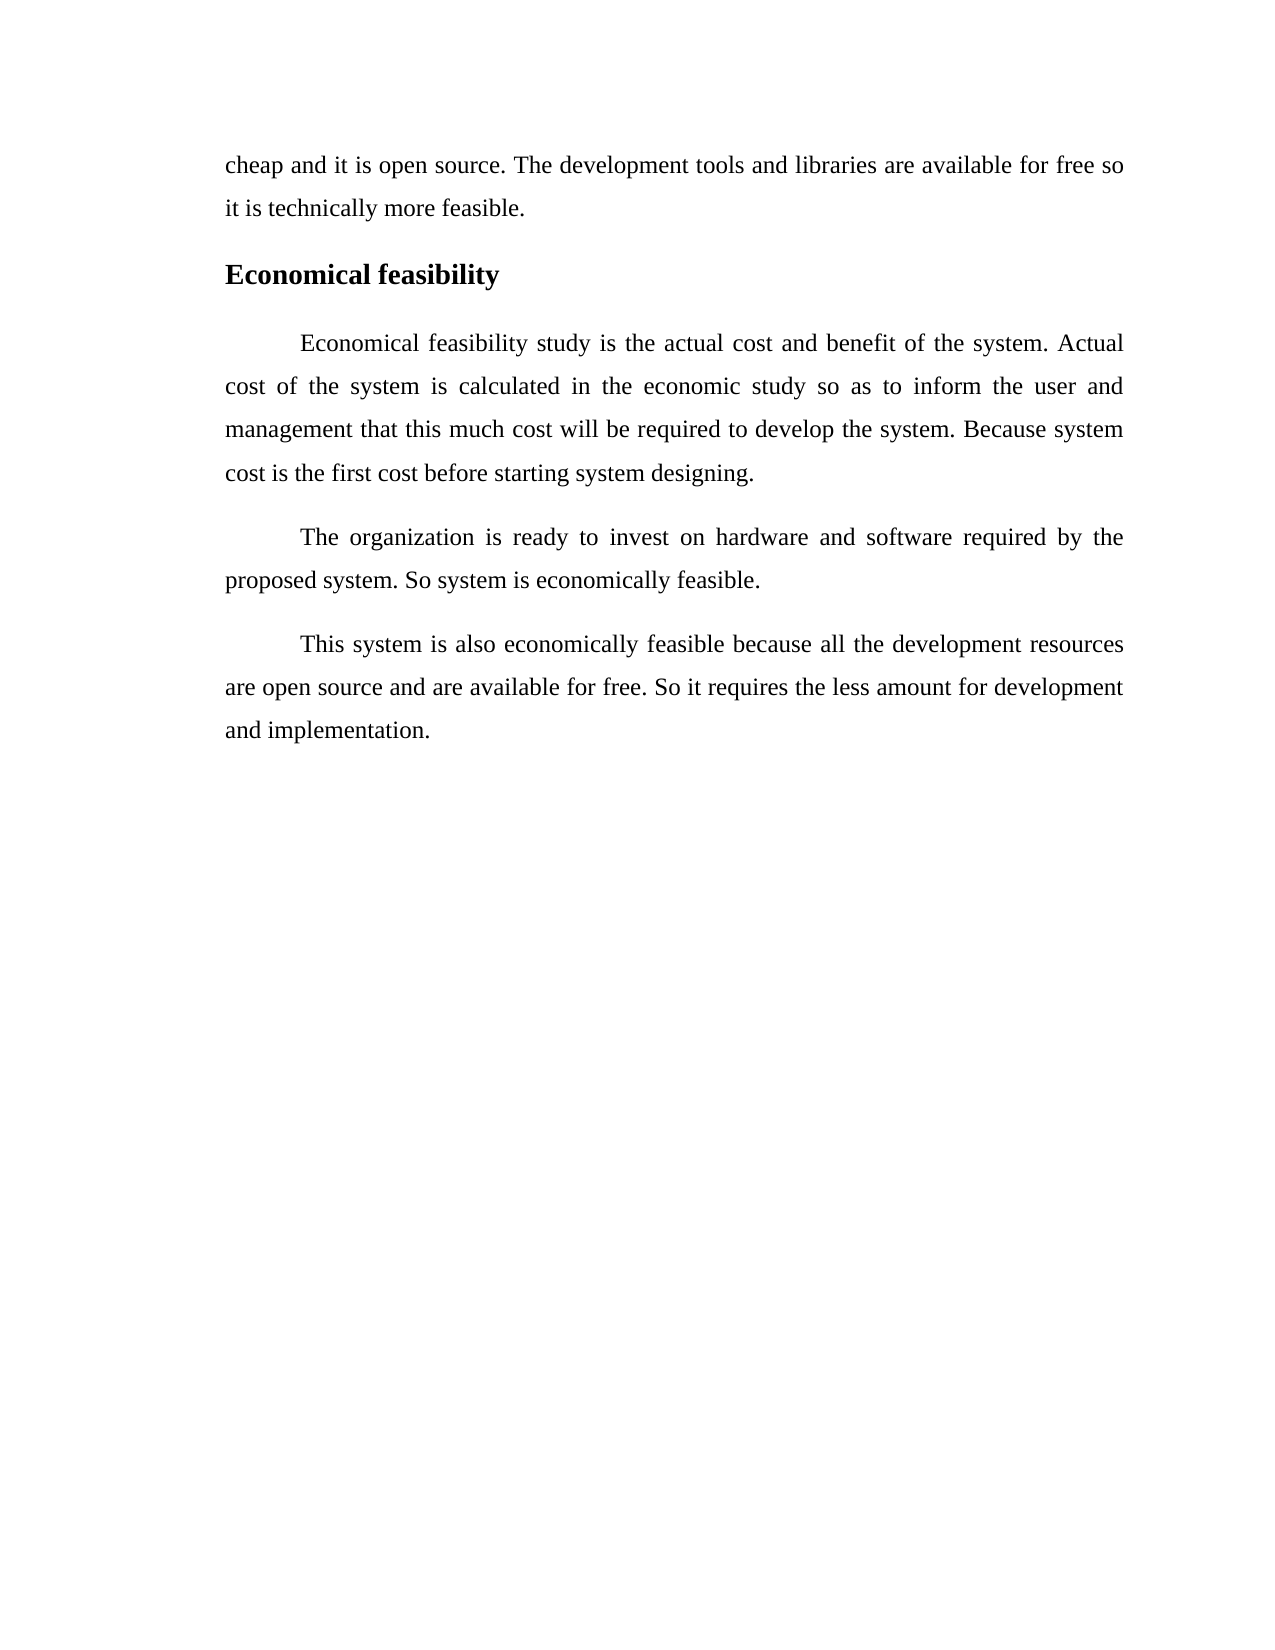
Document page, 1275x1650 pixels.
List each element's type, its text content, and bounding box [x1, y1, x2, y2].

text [225, 150, 1125, 222]
text Economical feasibility [150, 257, 1125, 291]
text Economical feasibility study is the actual cost and benefit of the system. Actual cost of the system is calculated in the economic study so as to inform the user and management that this much cost will be required to develop the system. Because system cost is the first cost before starting system designing. [225, 328, 1125, 486]
text The organization is ready to invest on hardware and software required by the proposed system. So system is economically feasible. [225, 522, 1125, 593]
list This system is also economically feasible because all the development resources are open source and are available for free. So it requires the less amount for development and implementation. [225, 629, 1125, 744]
